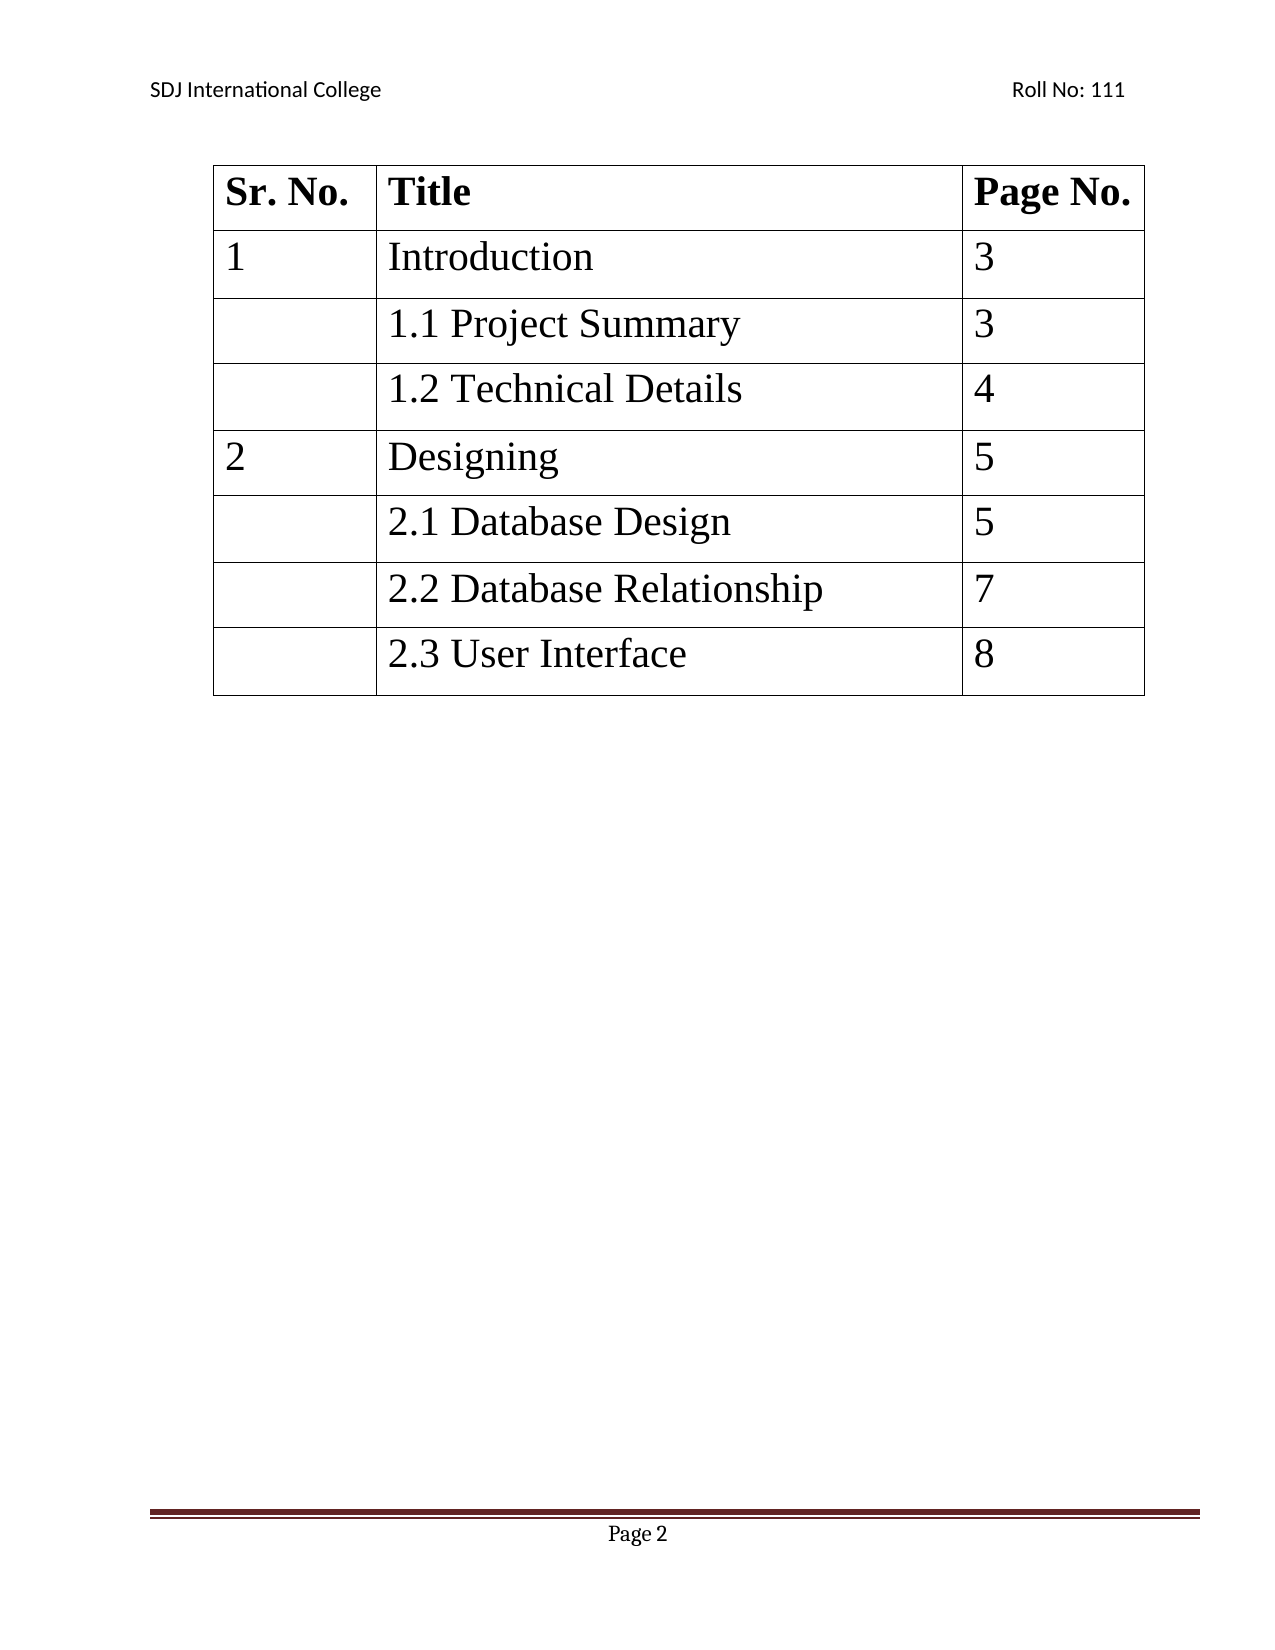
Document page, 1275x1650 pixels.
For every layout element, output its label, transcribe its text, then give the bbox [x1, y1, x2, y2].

table_cell Designing [377, 431, 962, 495]
table_cell 7 [963, 563, 1144, 627]
table_cell [214, 364, 376, 430]
table_cell [214, 299, 376, 363]
table_cell 1.2 Technical Details [377, 364, 962, 430]
table_cell [214, 563, 376, 627]
table_cell [214, 628, 376, 694]
table_cell 1 [214, 231, 376, 298]
table_cell 4 [963, 364, 1144, 430]
table_cell 2 [214, 431, 376, 495]
table_cell 5 [963, 431, 1144, 495]
table_header Sr. No. [214, 166, 376, 230]
table_header Title [377, 166, 962, 230]
table_cell 2.3 User Interface [377, 628, 962, 694]
table_cell 8 [963, 628, 1144, 694]
table_cell 1.1 Project Summary [377, 299, 962, 363]
table_header Page No. [963, 166, 1144, 230]
table_cell 3 [963, 299, 1144, 363]
table_cell Introduction [377, 231, 962, 298]
table_cell 3 [963, 231, 1144, 298]
table_cell 2.1 Database Design [377, 496, 962, 562]
table_cell 2.2 Database Relationship [377, 563, 962, 627]
table_cell 5 [963, 496, 1144, 562]
table_cell [214, 496, 376, 562]
